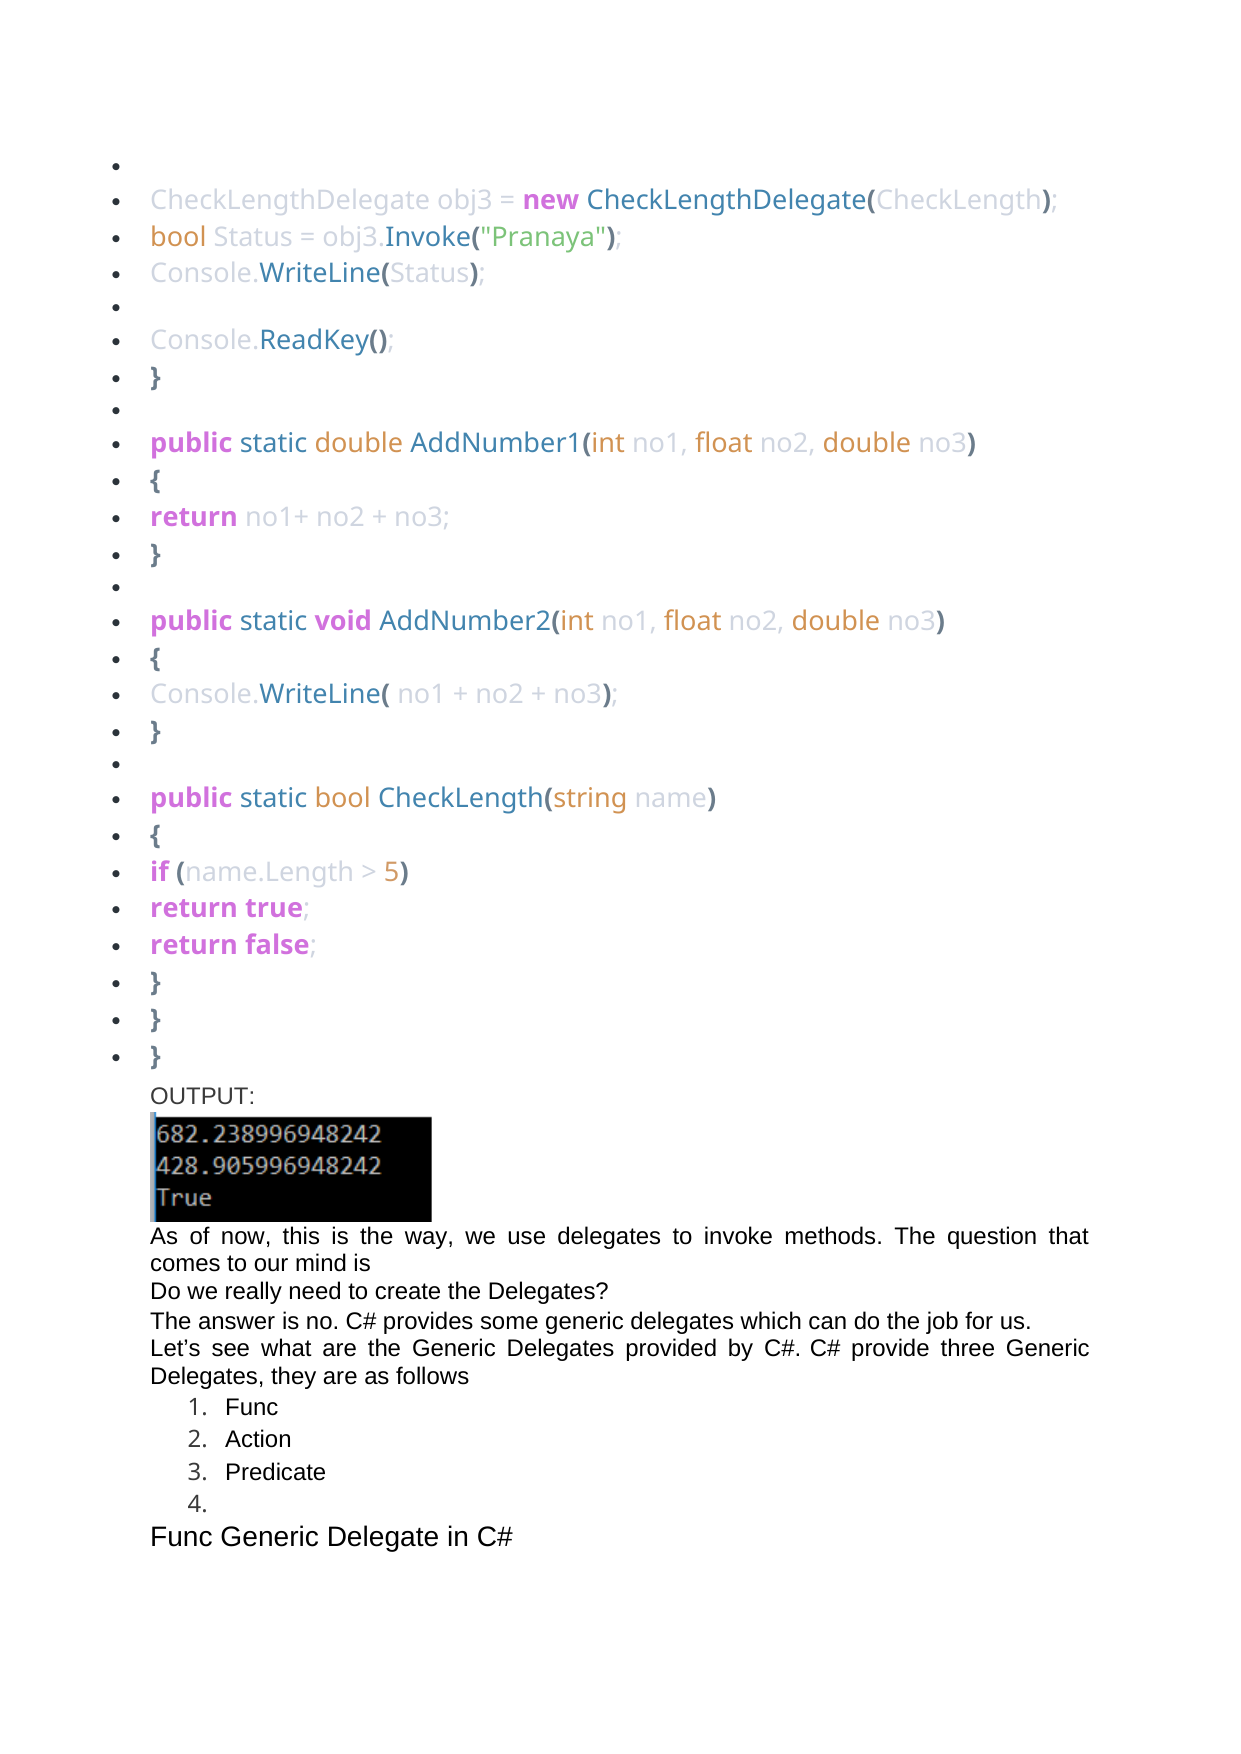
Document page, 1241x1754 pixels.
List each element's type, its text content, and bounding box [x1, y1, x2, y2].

subtitle Func Generic Delegate in C# [150, 1520, 1090, 1552]
list Func [187, 1389, 1090, 1422]
list } [96, 999, 1107, 1036]
picture [150, 1112, 432, 1222]
list Action [187, 1422, 1090, 1454]
list } [96, 1036, 1107, 1082]
list return false; [96, 925, 1107, 962]
list } [96, 711, 1107, 749]
list } [96, 357, 1107, 394]
list } [96, 534, 1107, 571]
list { [96, 815, 1107, 852]
list Console.ReadKey(); [96, 320, 1107, 357]
list bool Status = obj3.Invoke("Pranaya"); [96, 217, 1107, 253]
subtitle OUTPUT: [150, 1083, 1090, 1110]
text As of now, this is the way, we use delegates to invoke methods. The question that comes to our mind is [150, 1222, 1090, 1277]
list Predicate [187, 1454, 1090, 1487]
list Console.WriteLine(Status); [96, 253, 1107, 291]
list { [96, 460, 1107, 497]
list return true; [96, 888, 1107, 925]
list CheckLengthDelegate obj3 = new CheckLengthDelegate(CheckLength); [96, 180, 1107, 217]
list if (name.Length > 5) [96, 852, 1107, 888]
text Let’s see what are the Generic Delegates provided by C#. C# provide three Generic Delegates, they are as follows [150, 1334, 1090, 1389]
list Console.WriteLine( no1 + no2 + no3); [96, 674, 1107, 711]
list public static bool CheckLength(string name) [96, 778, 1107, 815]
list } [96, 962, 1107, 999]
list { [96, 637, 1107, 674]
list return no1+ no2 + no3; [96, 497, 1107, 534]
subtitle Do we really need to create the Delegates? [150, 1277, 1090, 1304]
text The answer is no. C# provides some generic delegates which can do the job for us. [150, 1307, 1090, 1334]
list public static void AddNumber2(int no1, float no2, double no3) [96, 601, 1107, 637]
list public static double AddNumber1(int no1, float no2, double no3) [96, 423, 1107, 460]
